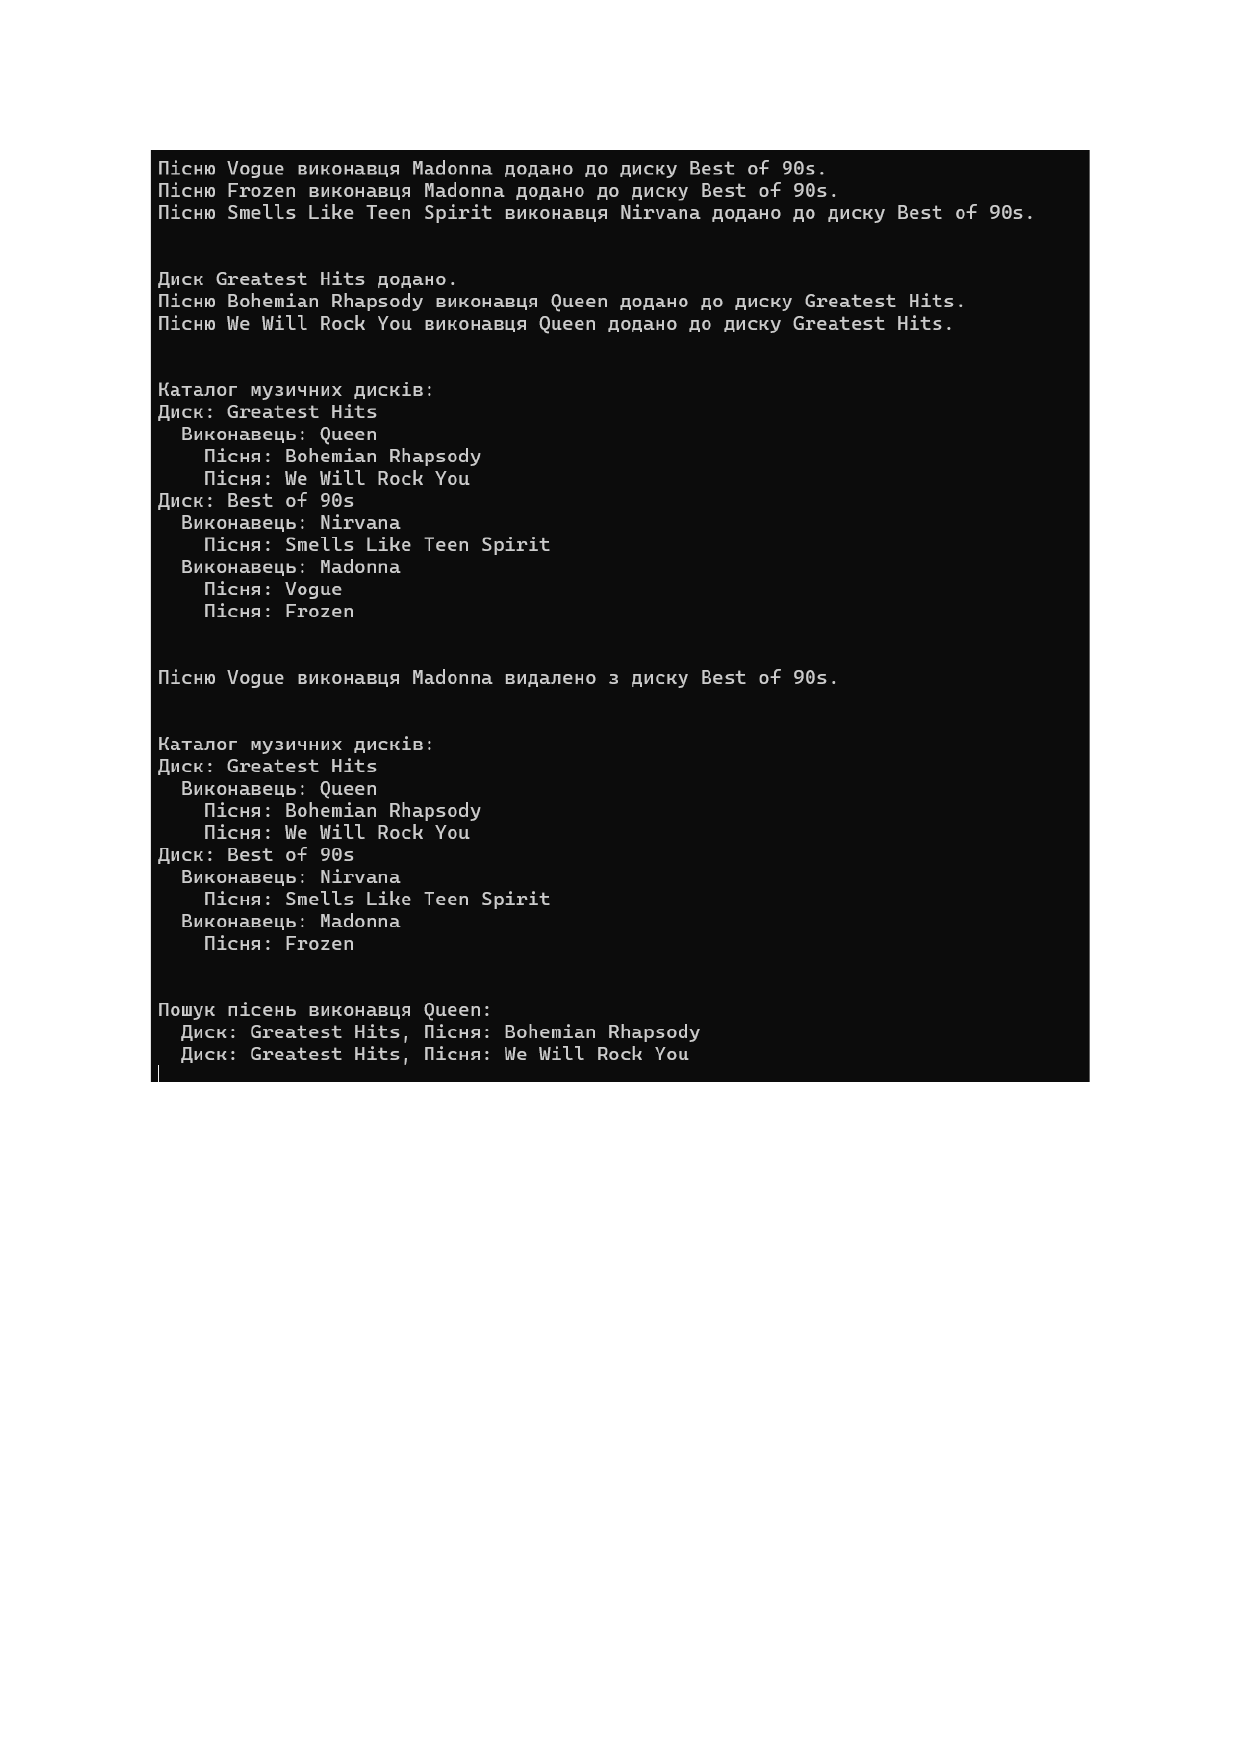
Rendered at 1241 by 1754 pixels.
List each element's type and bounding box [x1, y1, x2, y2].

picture [150, 150, 1090, 1082]
